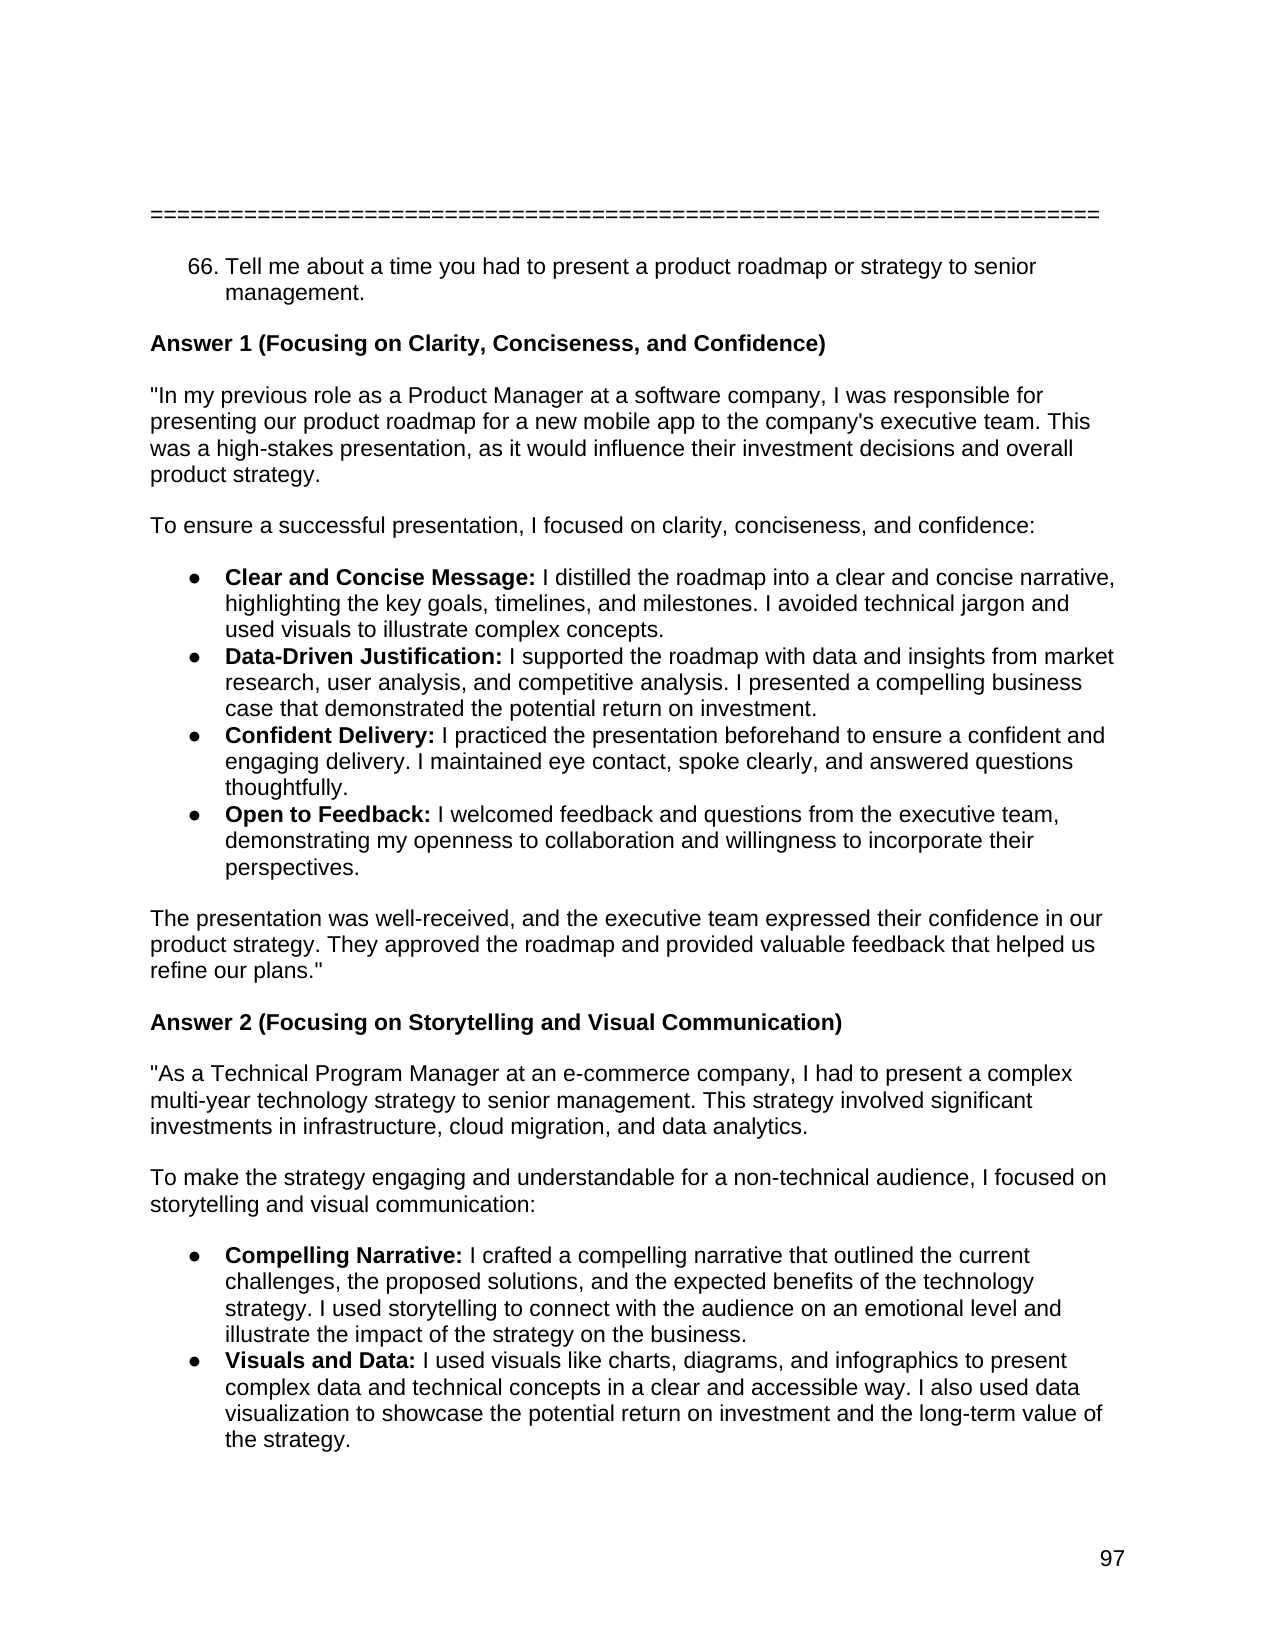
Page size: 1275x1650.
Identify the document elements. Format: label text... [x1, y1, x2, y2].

list Tell me about a time you had to present a product roadmap or strategy to senior management. [187, 253, 1125, 305]
text To ensure a successful presentation, I focused on clarity, conciseness, and confidence: [150, 512, 1125, 538]
text To make the strategy engaging and understandable for a non-technical audience, I focused on storytelling and visual communication: [150, 1164, 1125, 1217]
text Answer 2 (Focusing on Storytelling and Visual Communication) [150, 1009, 1125, 1035]
list Confident Delivery: I practiced the presentation beforehand to ensure a confident and engaging delivery. I maintained eye contact, spoke clearly, and answered questions thoughtfully. [187, 722, 1125, 801]
text Answer 1 (Focusing on Clarity, Conciseness, and Confidence) [150, 330, 1125, 357]
list Clear and Concise Message: I distilled the roadmap into a clear and concise narrative, highlighting the key goals, timelines, and milestones. I avoided technical jargon and used visuals to illustrate complex concepts. [187, 563, 1125, 643]
text "In my previous role as a Product Manager at a software company, I was responsible for presenting our product roadmap for a new mobile app to the company's executive team. This was a high-stakes presentation, as it would influence their investment decisions and overall product strategy. [150, 382, 1125, 487]
text The presentation was well-received, and the executive team expressed their confidence in our product strategy. They approved the roadmap and provided valuable feedback that helped us refine our plans." [150, 905, 1125, 984]
text ======================================================================= [150, 201, 1125, 228]
list Visuals and Data: I used visuals like charts, diagrams, and infographics to present complex data and technical concepts in a clear and accessible way. I also used data visualization to showcase the potential return on investment and the long-term value of the strategy. [187, 1347, 1125, 1453]
list Compelling Narrative: I crafted a compelling narrative that outlined the current challenges, the proposed solutions, and the expected benefits of the technology strategy. I used storytelling to connect with the audience on an emotional level and illustrate the impact of the strategy on the business. [187, 1242, 1125, 1347]
list Data-Driven Justification: I supported the roadmap with data and insights from market research, user analysis, and competitive analysis. I presented a compelling business case that demonstrated the potential return on investment. [187, 643, 1125, 722]
list Open to Feedback: I welcomed feedback and questions from the executive team, demonstrating my openness to collaboration and willingness to incorporate their perspectives. [187, 801, 1125, 880]
text "As a Technical Program Manager at an e-commerce company, I had to present a complex multi-year technology strategy to senior management. This strategy involved significant investments in infrastructure, cloud migration, and data analytics. [150, 1060, 1125, 1139]
